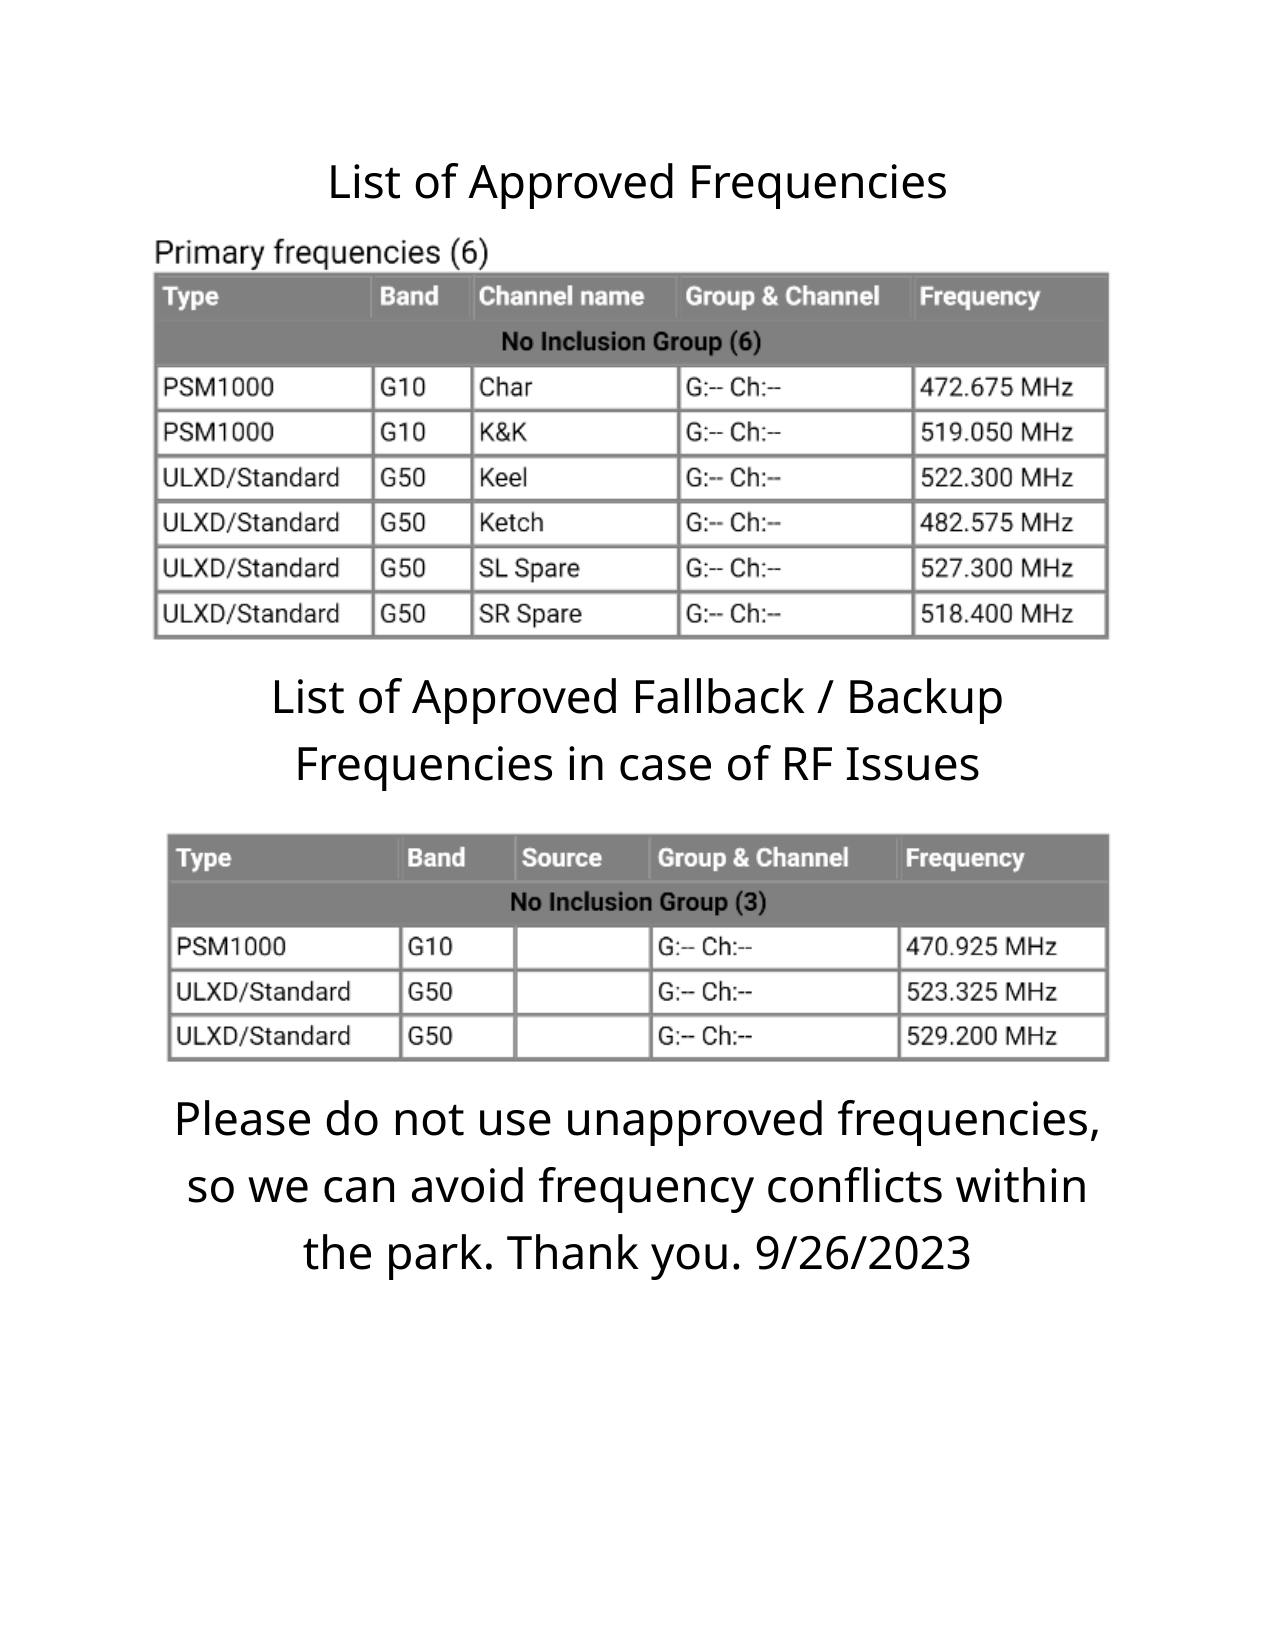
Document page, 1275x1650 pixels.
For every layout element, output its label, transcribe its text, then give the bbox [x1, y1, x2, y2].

text Please do not use unapproved frequencies, so we can avoid frequency conflicts within the park. Thank you. 9/26/2023 [150, 1086, 1125, 1283]
text List of Approved Fallback / Backup Frequencies in case of RF Issues [150, 664, 1125, 794]
picture [150, 233, 1125, 646]
text List of Approved Frequencies [150, 150, 1125, 212]
picture [150, 815, 1125, 1068]
